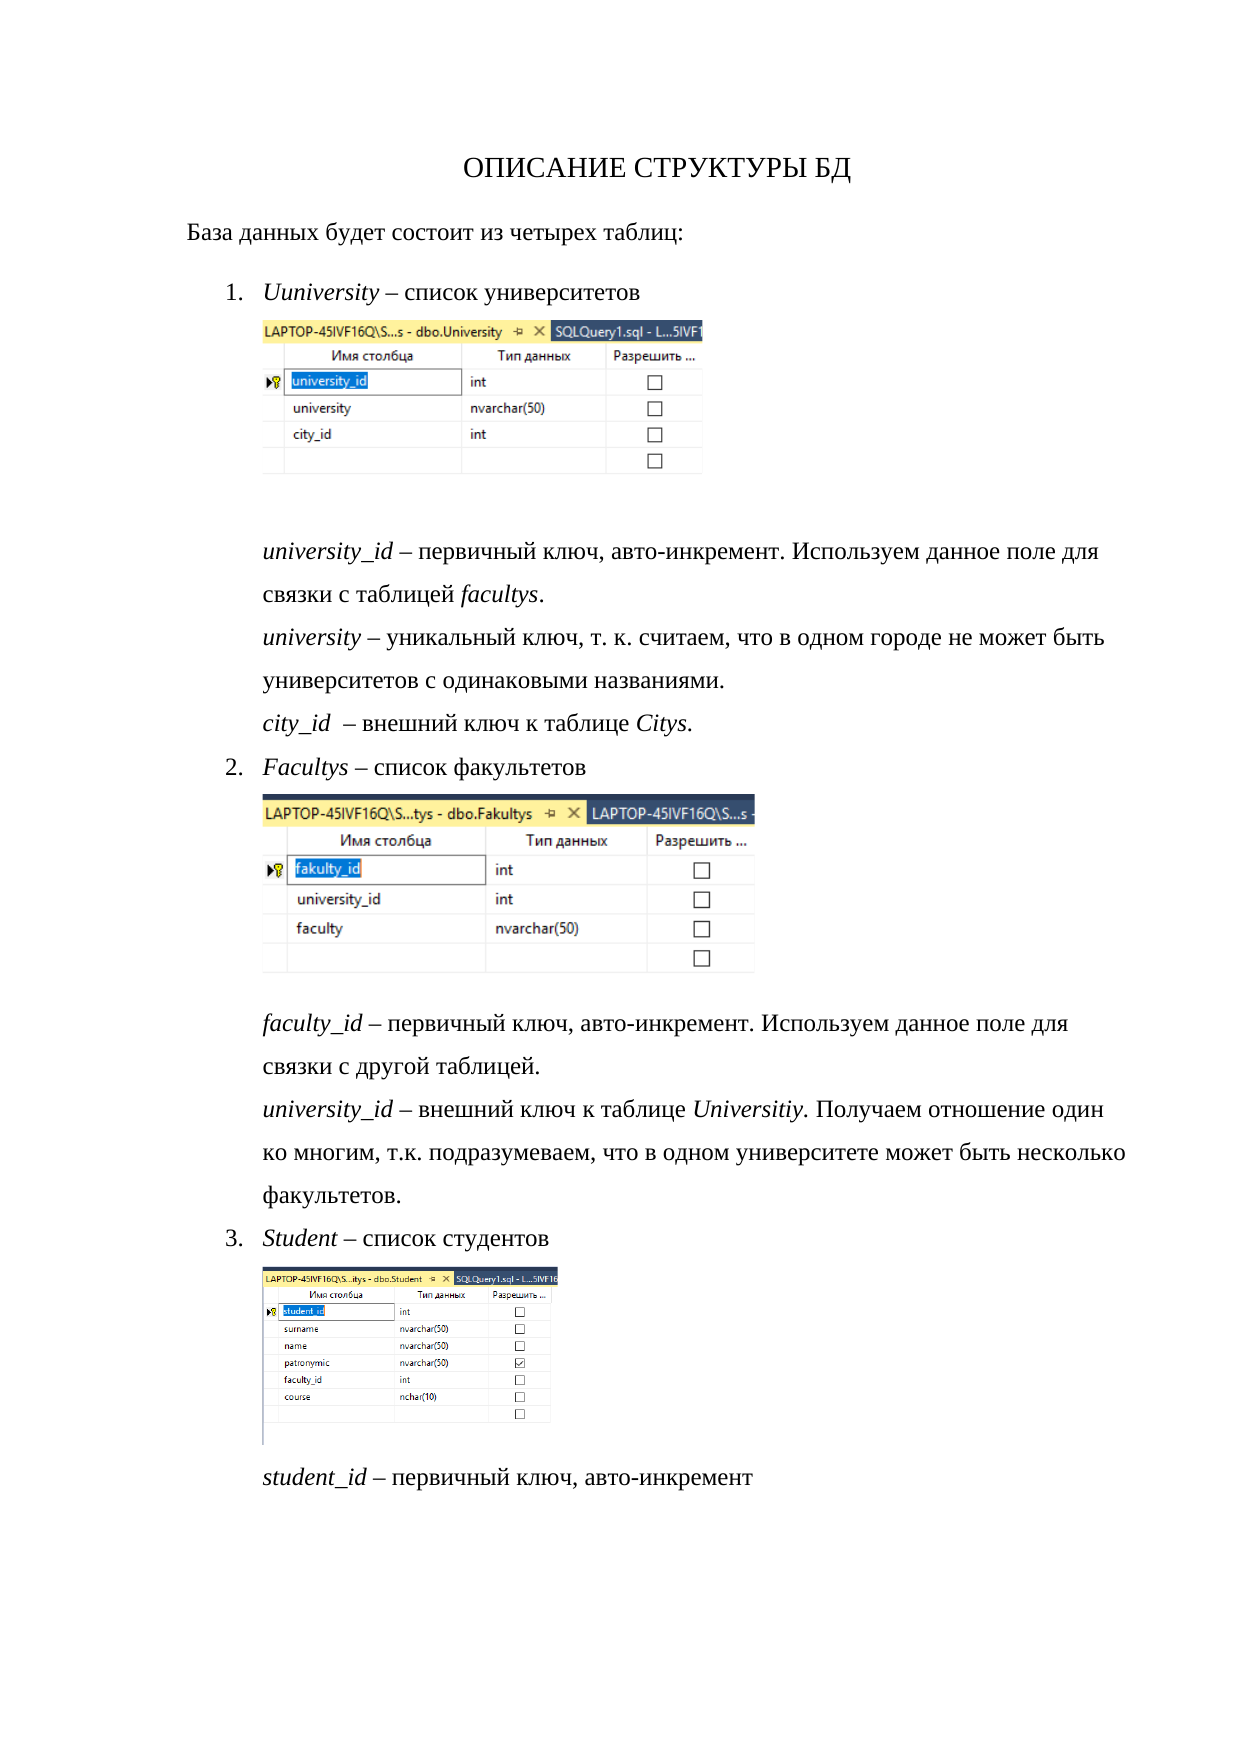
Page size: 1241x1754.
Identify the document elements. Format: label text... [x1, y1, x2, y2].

picture [262, 1266, 558, 1445]
list city_id – внешний ключ к таблице Citys. [262, 708, 1128, 737]
list Uuniversity – список университетов [225, 277, 1128, 306]
picture [262, 320, 703, 477]
list university_id – внешний ключ к таблице Universitiy. Получаем отношение один ко многим, т.к. подразумеваем, что в одном университете может быть несколько факультетов. [262, 1094, 1128, 1209]
list Student – список студентов [225, 1223, 1128, 1252]
list faculty_id – первичный ключ, авто-инкремент. Используем данное поле для связки с другой таблицей. [262, 1008, 1128, 1080]
text База данных будет состоит из четырех таблиц: [112, 217, 1128, 246]
list Facultys – список факультетов [225, 752, 1128, 780]
text ОПИСАНИЕ СТРУКТУРЫ БД [112, 150, 1128, 183]
list student_id – первичный ключ, авто-инкремент [262, 1462, 1128, 1490]
picture [262, 794, 755, 992]
list university_id – первичный ключ, авто-инкремент. Используем данное поле для связки с таблицей facultys. [262, 536, 1128, 608]
list university – уникальный ключ, т. к. считаем, что в одном городе не может быть университетов с одинаковыми названиями. [262, 622, 1128, 694]
